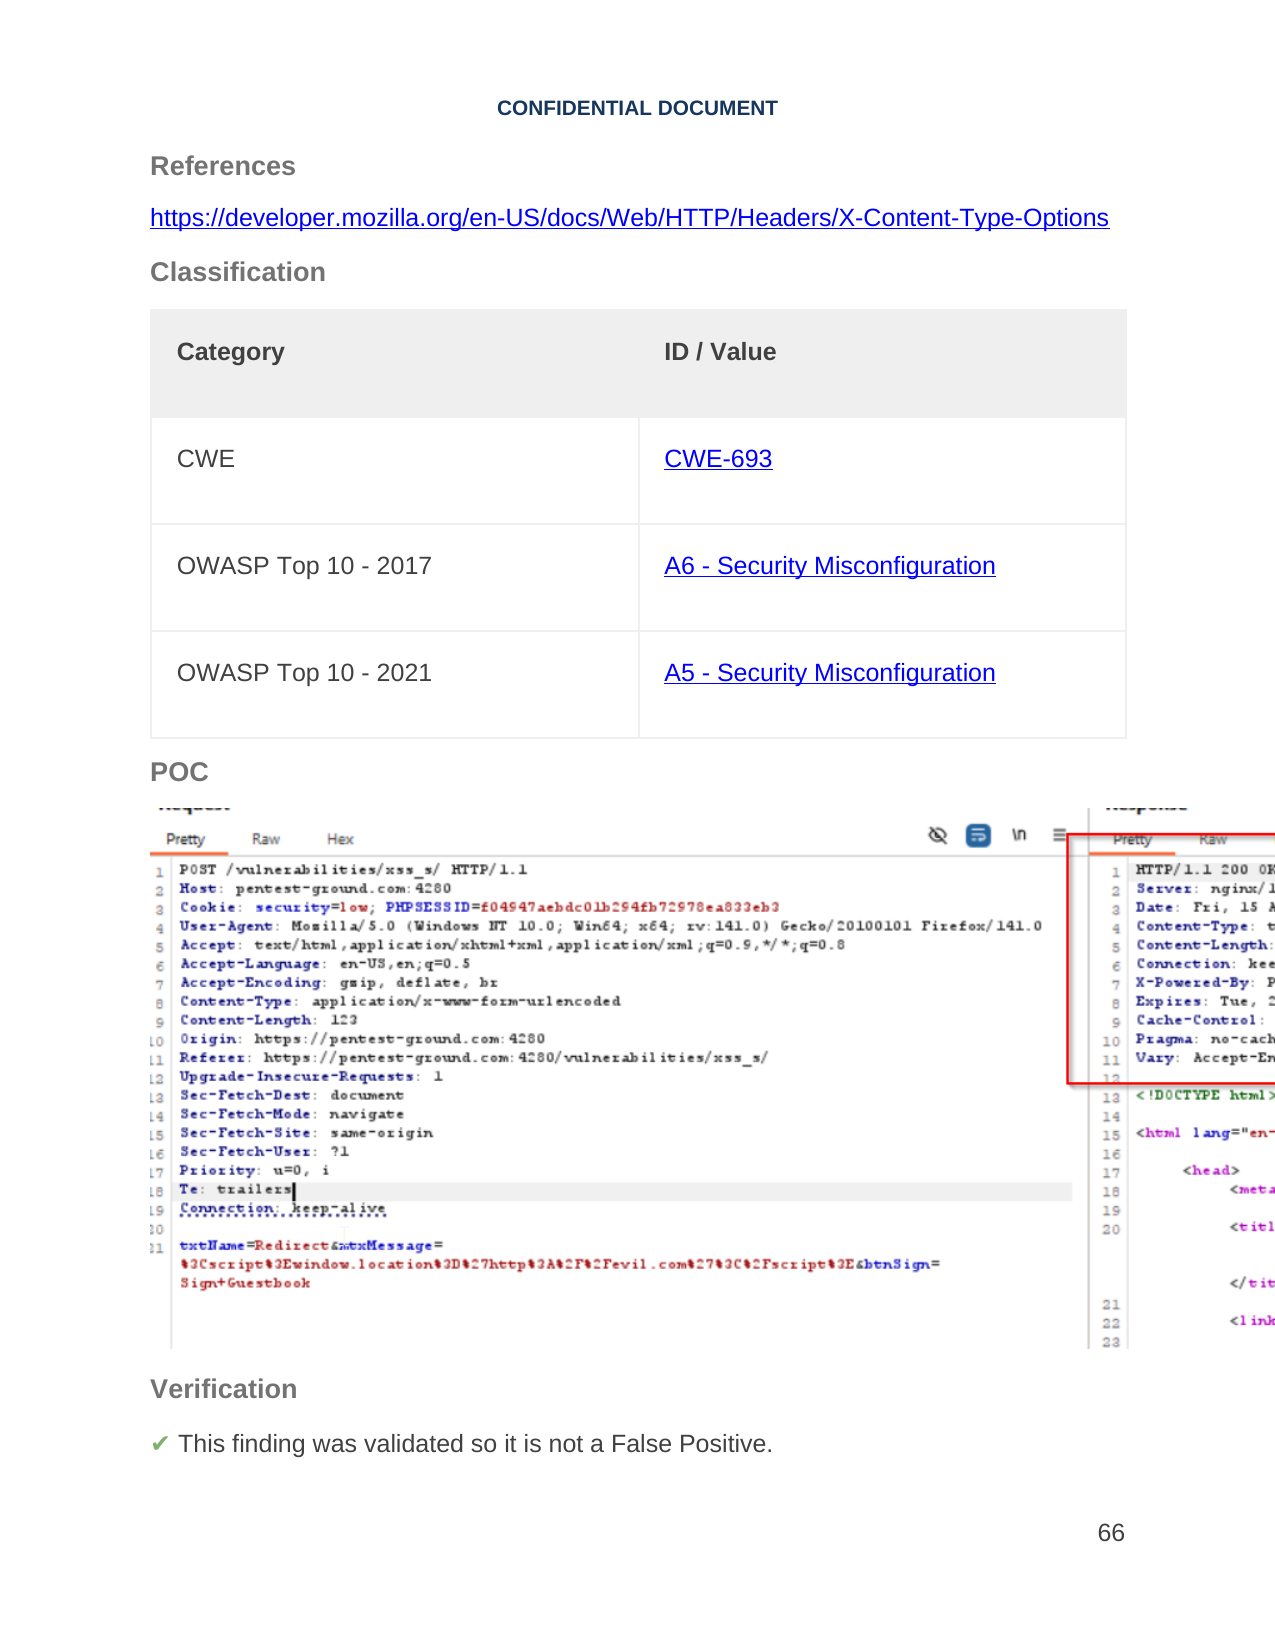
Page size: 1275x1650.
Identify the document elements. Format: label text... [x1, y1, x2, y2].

table_cell OWASP Top 10 - 2017 [152, 525, 638, 630]
table_cell OWASP Top 10 - 2021 [152, 632, 638, 737]
table_cell A6 - Security Misconfiguration [640, 525, 1125, 630]
subtitle POC [150, 756, 1125, 787]
table_header ID / Value [640, 311, 1125, 416]
table_cell CWE-693 [640, 418, 1125, 523]
subtitle References [150, 150, 1125, 181]
table_header Category [152, 311, 638, 416]
subtitle Verification [150, 1373, 1125, 1405]
text https://developer.mozilla.org/en-US/docs/Web/HTTP/Headers/X-Content-Type-Options [150, 203, 1125, 231]
picture [150, 808, 1275, 1349]
subtitle Classification [150, 256, 1125, 288]
text ✔ This finding was validated so it is not a False Positive. [150, 1426, 1125, 1460]
table_cell CWE [152, 418, 638, 523]
table_cell A5 - Security Misconfiguration [640, 632, 1125, 737]
